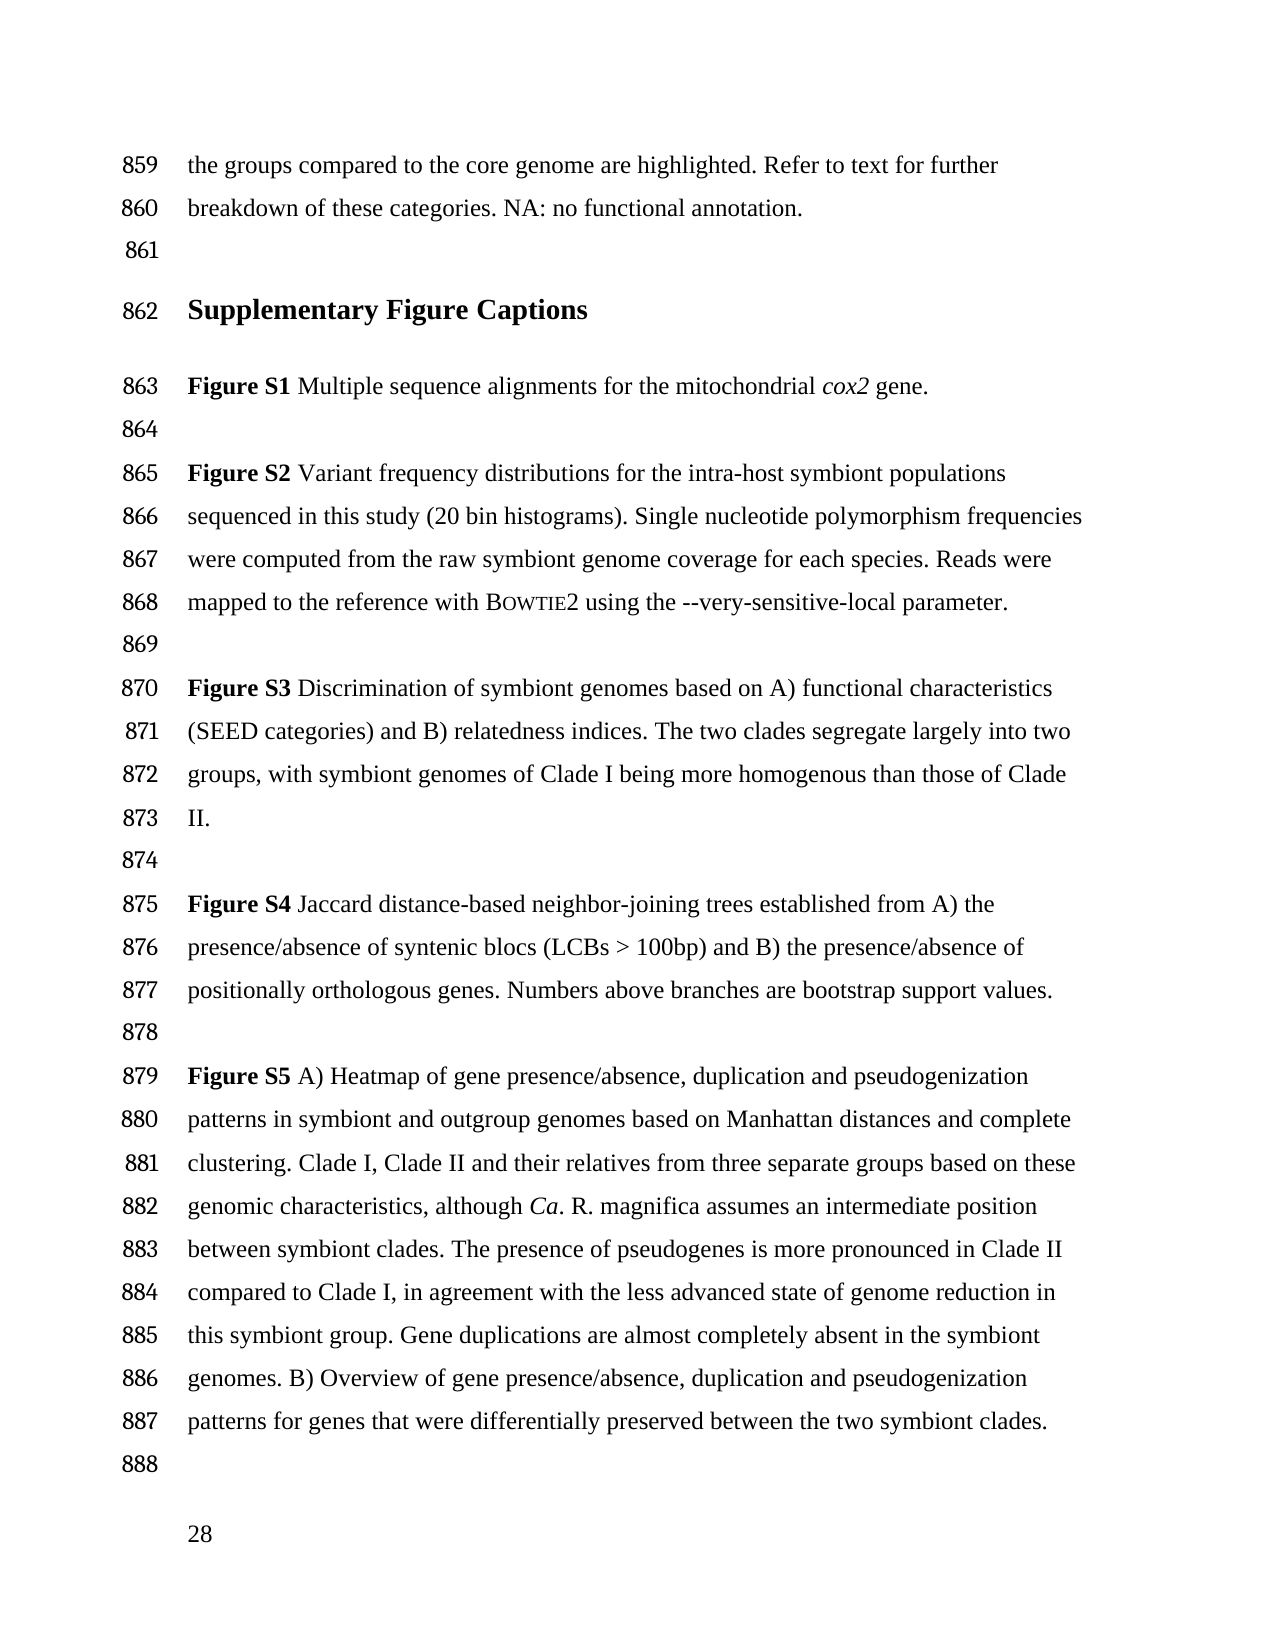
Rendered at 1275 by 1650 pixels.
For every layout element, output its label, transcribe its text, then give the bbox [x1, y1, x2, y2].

text Figure S2 Variant frequency distributions for the intra-host symbiont populations sequenced in this study (20 bin histograms). Single nucleotide polymorphism frequencies were computed from the raw symbiont genome coverage for each species. Reads were mapped to the reference with Bowtie2 using the --very-sensitive-local parameter. [187, 458, 1087, 616]
subtitle Supplementary Figure Captions [187, 292, 1087, 325]
text Figure S3 Discrimination of symbiont genomes based on A) functional characteristics (SEED categories) and B) relatedness indices. The two clades segregate largely into two groups, with symbiont genomes of Clade I being more homogenous than those of Clade II. [187, 673, 1087, 831]
text Figure S4 Jaccard distance-based neighbor-joining trees established from A) the presence/absence of syntenic blocs (LCBs > 100bp) and B) the presence/absence of positionally orthologous genes. Numbers above branches are bootstrap support values. [187, 889, 1087, 1004]
text Figure S5 A) Heatmap of gene presence/absence, duplication and pseudogenization patterns in symbiont and outgroup genomes based on Manhattan distances and complete clustering. Clade I, Clade II and their relatives from three separate groups based on these genomic characteristics, although Ca. R. magnifica assumes an intermediate position between symbiont clades. The presence of pseudogenes is more pronounced in Clade II compared to Clade I, in agreement with the less advanced state of genome reduction in this symbiont group. Gene duplications are almost completely absent in the symbiont genomes. B) Overview of gene presence/absence, duplication and pseudogenization patterns for genes that were differentially preserved between the two symbiont clades. [187, 1061, 1087, 1435]
text Figure S1 Multiple sequence alignments for the mitochondrial cox2 gene. [187, 371, 1087, 400]
